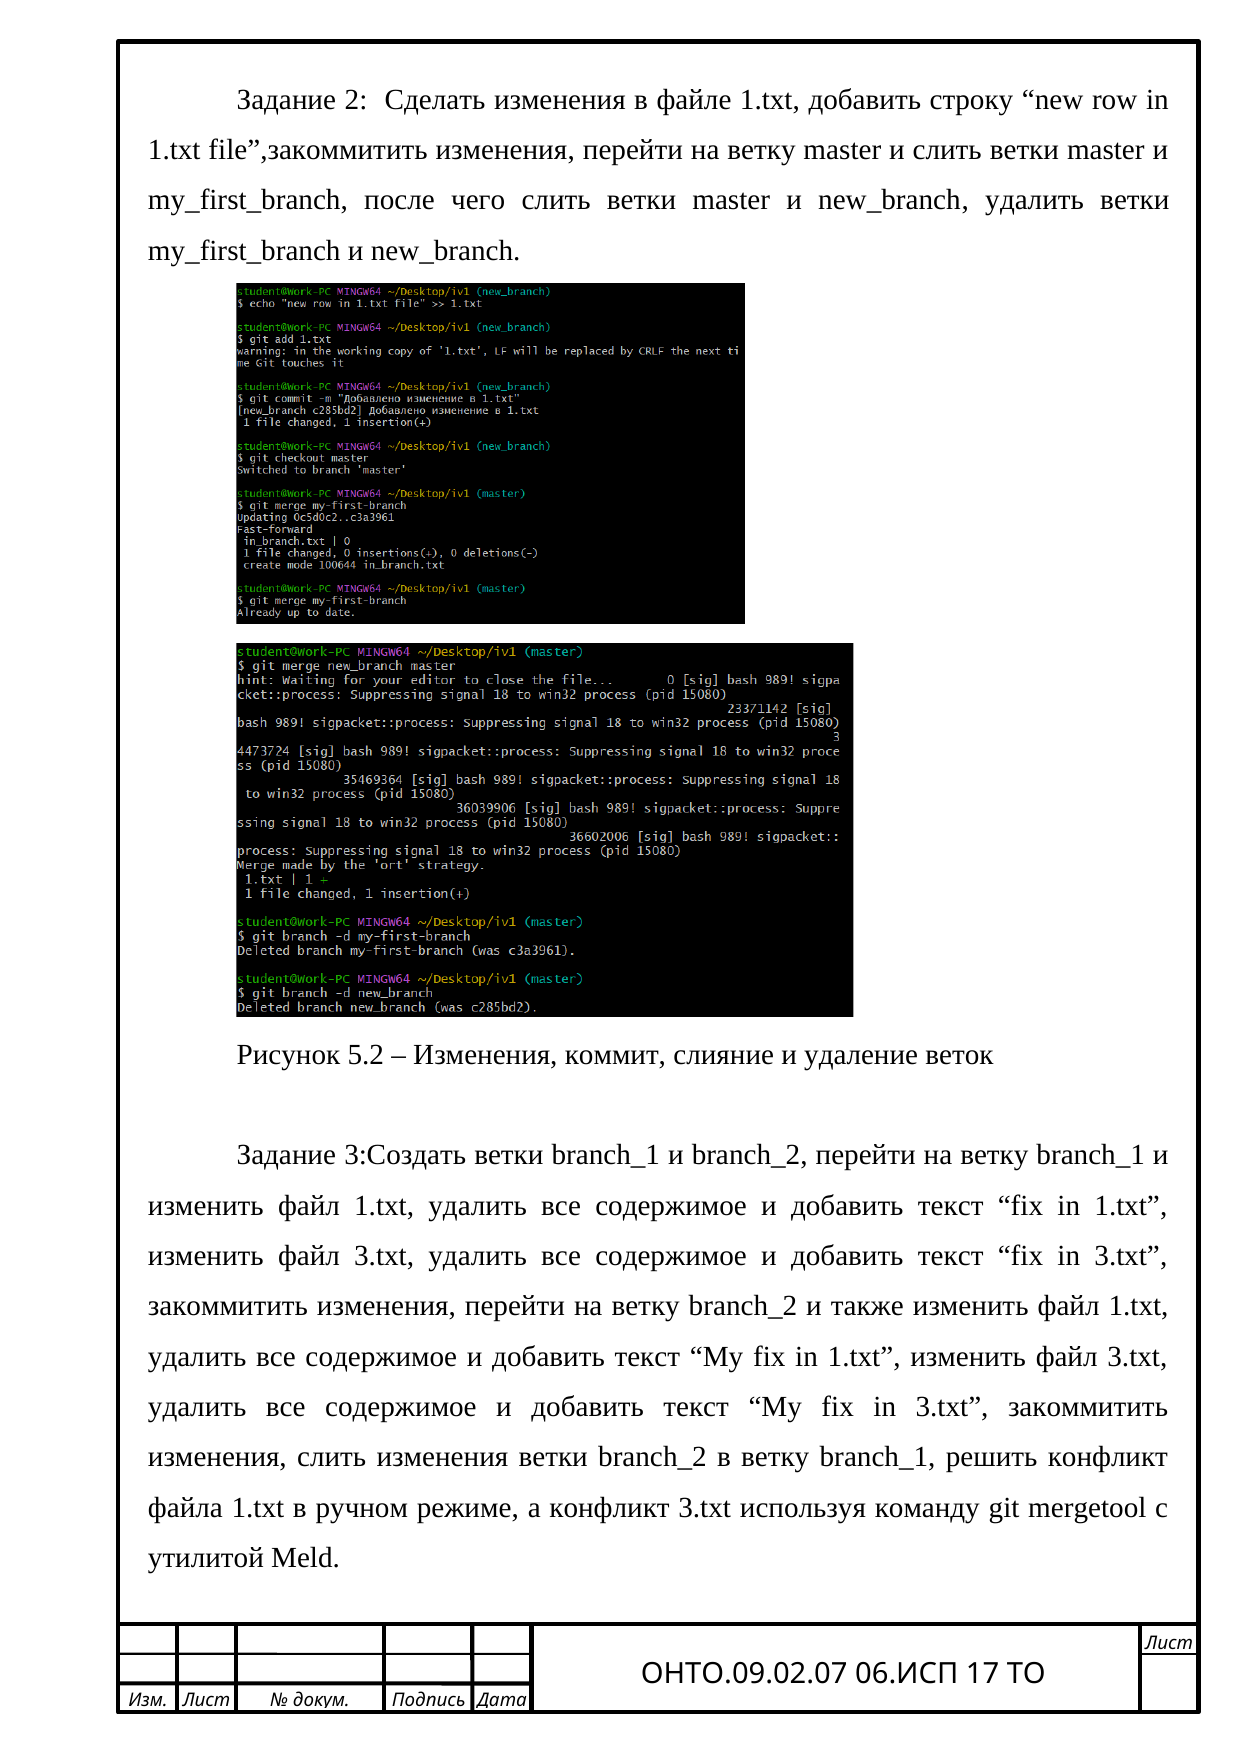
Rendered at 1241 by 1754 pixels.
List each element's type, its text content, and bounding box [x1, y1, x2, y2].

picture [236, 283, 745, 624]
picture [236, 643, 854, 1017]
text Задание 3:Создать ветки branch_1 и branch_2, перейти на ветку branch_1 и изменить файл 1.txt, удалить все содержимое и добавить текст “fix in 1.txt”, изменить файл 3.txt, удалить все содержимое и добавить текст “fix in 3.txt”, закоммитить изменения, перейти на ветку branch_2 и также изменить файл 1.txt, удалить все содержимое и добавить текст “My fix in 1.txt”, изменить файл 3.txt, удалить все содержимое и добавить текст “My fix in 3.txt”, закоммитить изменения, слить изменения ветки branch_2 в ветку branch_1, решить конфликт файла 1.txt в ручном режиме, а конфликт 3.txt используя команду git mergetool c утилитой Meld. [148, 1137, 1169, 1573]
text Рисунок 5.2 – Изменения, коммит, слияние и удаление веток [148, 1037, 1169, 1070]
text Задание 2: Сделать изменения в файле 1.txt, добавить строку “new row in 1.txt file”,закоммитить изменения, перейти на ветку master и слить ветки master и my_first_branch, после чего слить ветки master и new_branch, удалить ветки my_first_branch и new_branch. [148, 82, 1169, 266]
